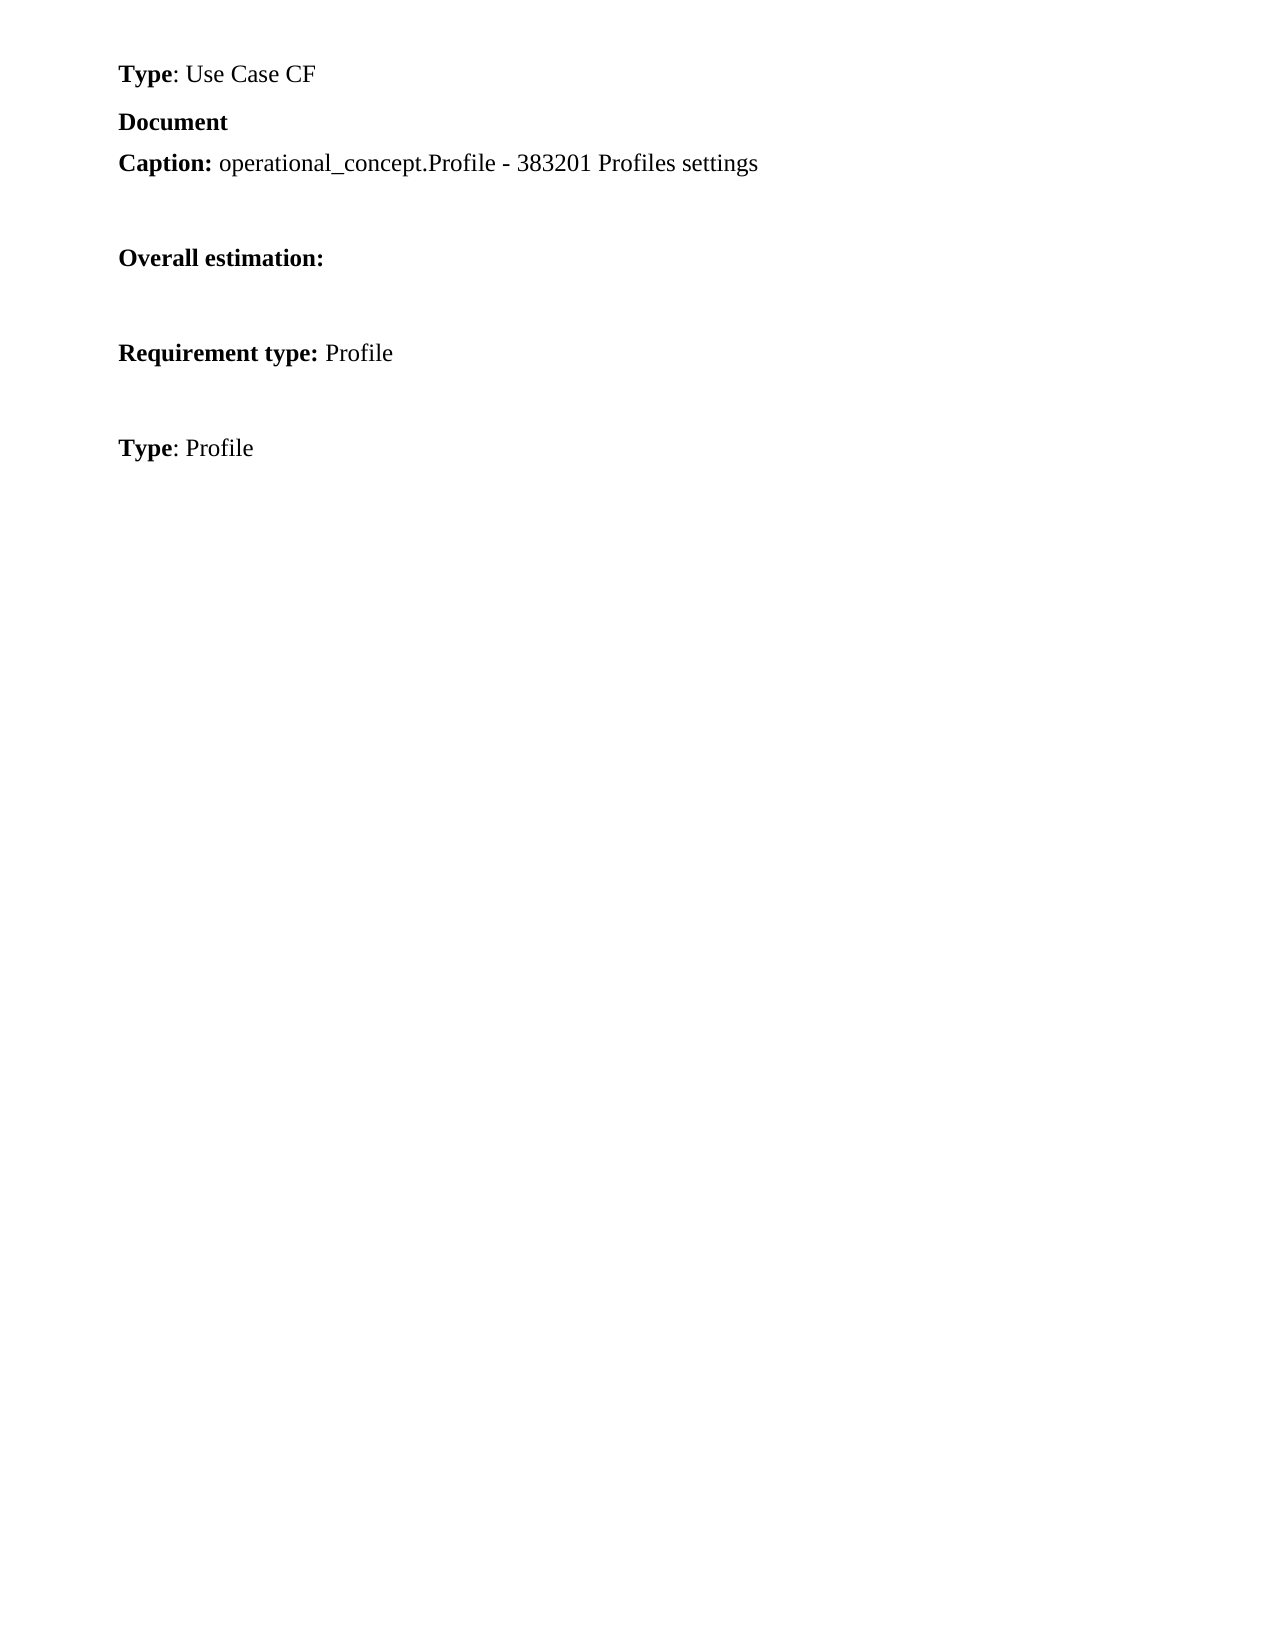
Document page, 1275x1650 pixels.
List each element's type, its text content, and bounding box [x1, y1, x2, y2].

text Caption: operational_concept.Profile - 383201 Profiles settings [118, 148, 1216, 177]
text Type: Use Case CF [118, 59, 1216, 88]
text Overall estimation: [118, 243, 1216, 272]
text Requirement type: Profile [118, 338, 1216, 367]
text Type: Profile [118, 433, 1216, 462]
subtitle Document [118, 107, 1216, 135]
